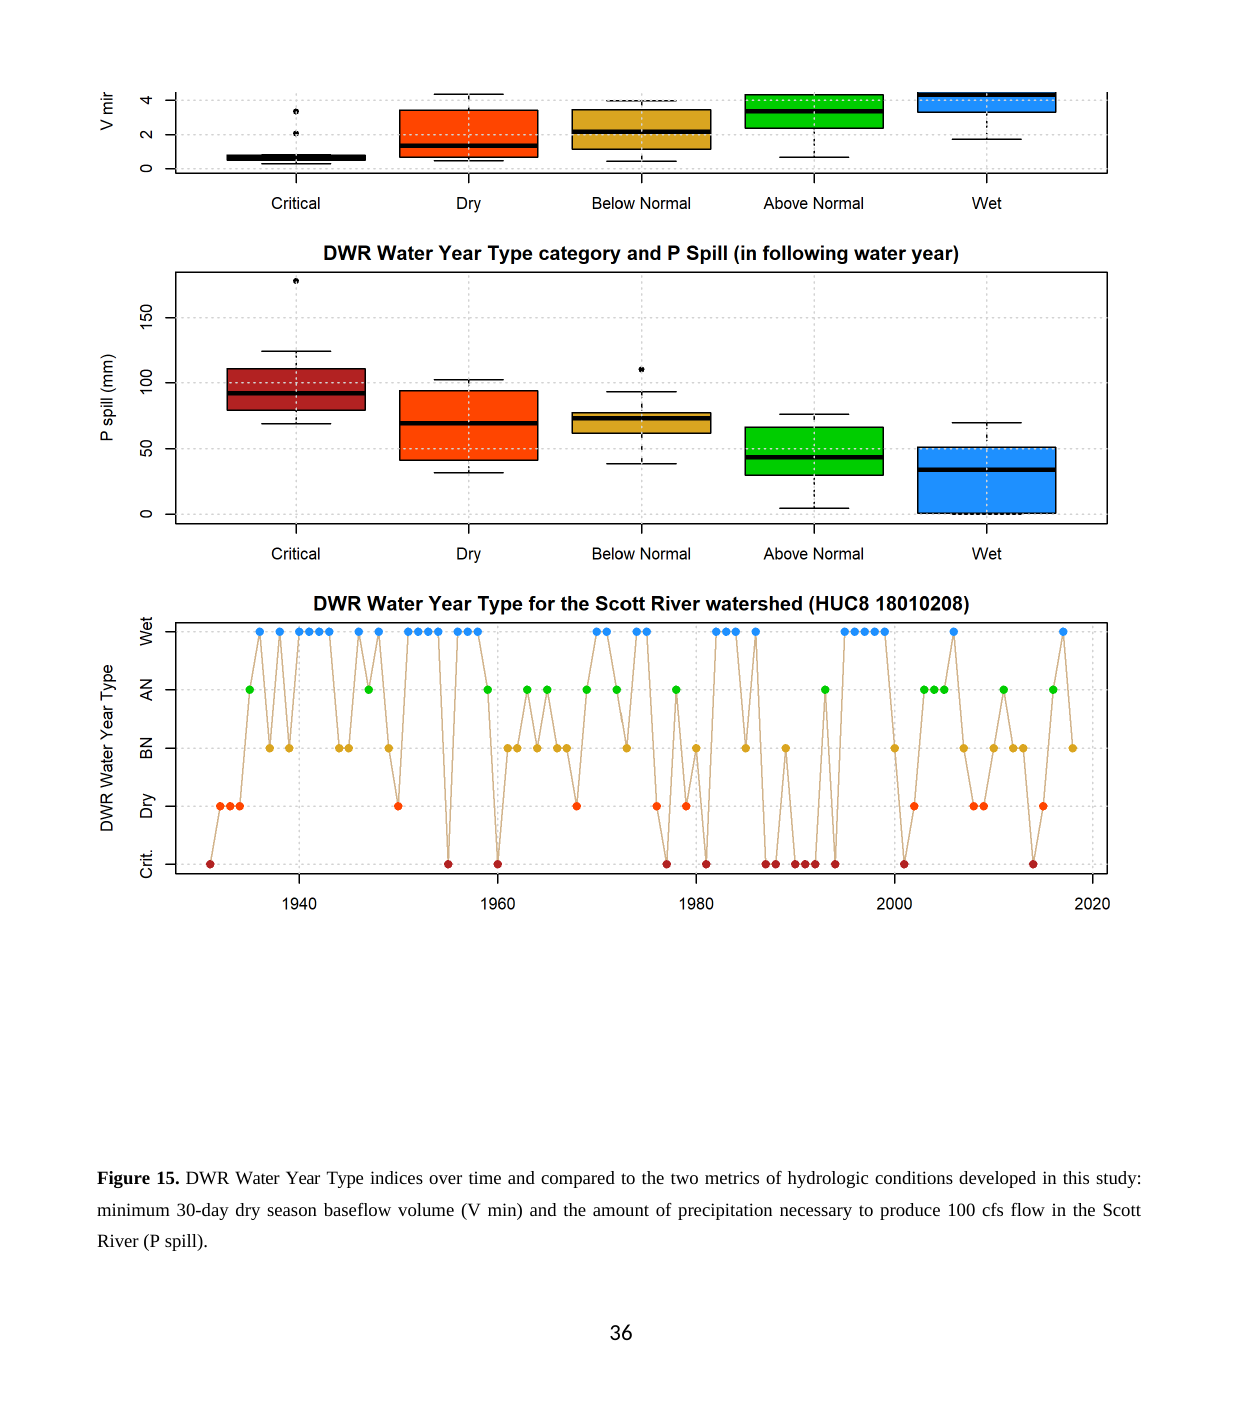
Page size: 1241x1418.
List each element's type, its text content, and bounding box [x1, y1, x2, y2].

picture [96, 92, 1147, 933]
text Figure 15. DWR Water Year Type indices over time and compared to the two metrics of hydrologic conditions developed in this study: minimum 30-day dry season baseflow volume (V min) and the amount of precipitation necessary to produce 100 cfs flow in the Scott River (P spill). [97, 1167, 1142, 1252]
